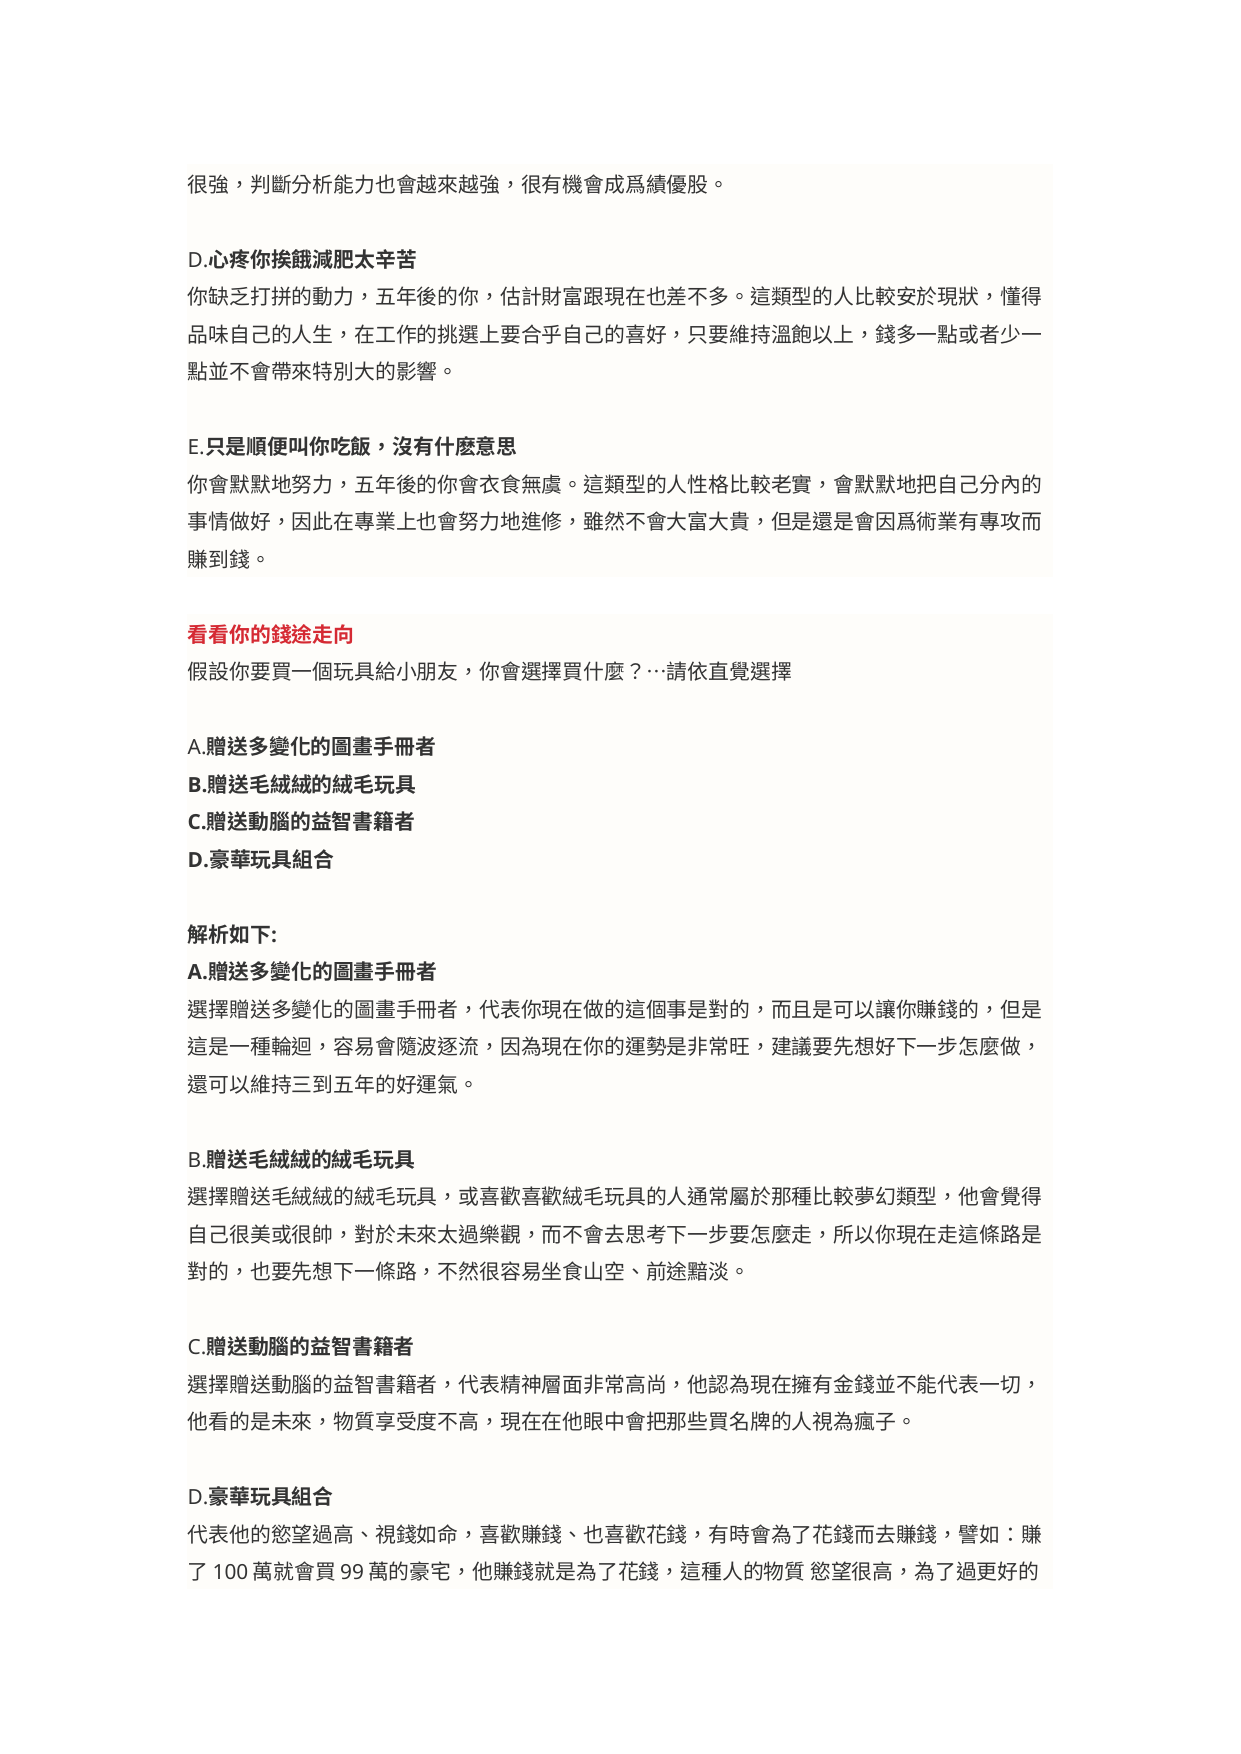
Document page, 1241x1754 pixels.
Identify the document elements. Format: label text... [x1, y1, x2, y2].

text 假設你要買一個玩具給小朋友，你會選擇買什麼？…請依直覺選擇 [187, 652, 1053, 727]
text 看看你的錢途走向 [187, 614, 1053, 652]
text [187, 164, 1053, 577]
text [187, 1289, 1053, 1589]
text A.贈送多變化的圖畫手冊者 B.贈送毛絨絨的絨毛玩具 C.贈送動腦的益智書籍者 D.豪華玩具組合 解析如下: A.贈送多變化的圖畫手冊者 選擇贈送多變化的圖畫手冊者，代表你現在做的這個事是對的，而且是可以讓你賺錢的，但是這是一種輪迴，容易會隨波逐流，因為現在你的運勢是非常旺，建議要先想好下一步怎麼做，還可以維持三到五年的好運氣。 B.贈送毛絨絨的絨毛玩具 選擇贈送毛絨絨的絨毛玩具，或喜歡喜歡絨毛玩具的人通常屬於那種比較夢幻類型，他會覺得自己很美或很帥，對於未來太過樂觀，而不會去思考下一步要怎麼走，所以你現在走這條路是對的，也要先想下一條路，不然很容易坐食山空、前途黯淡。 [187, 727, 1053, 1289]
